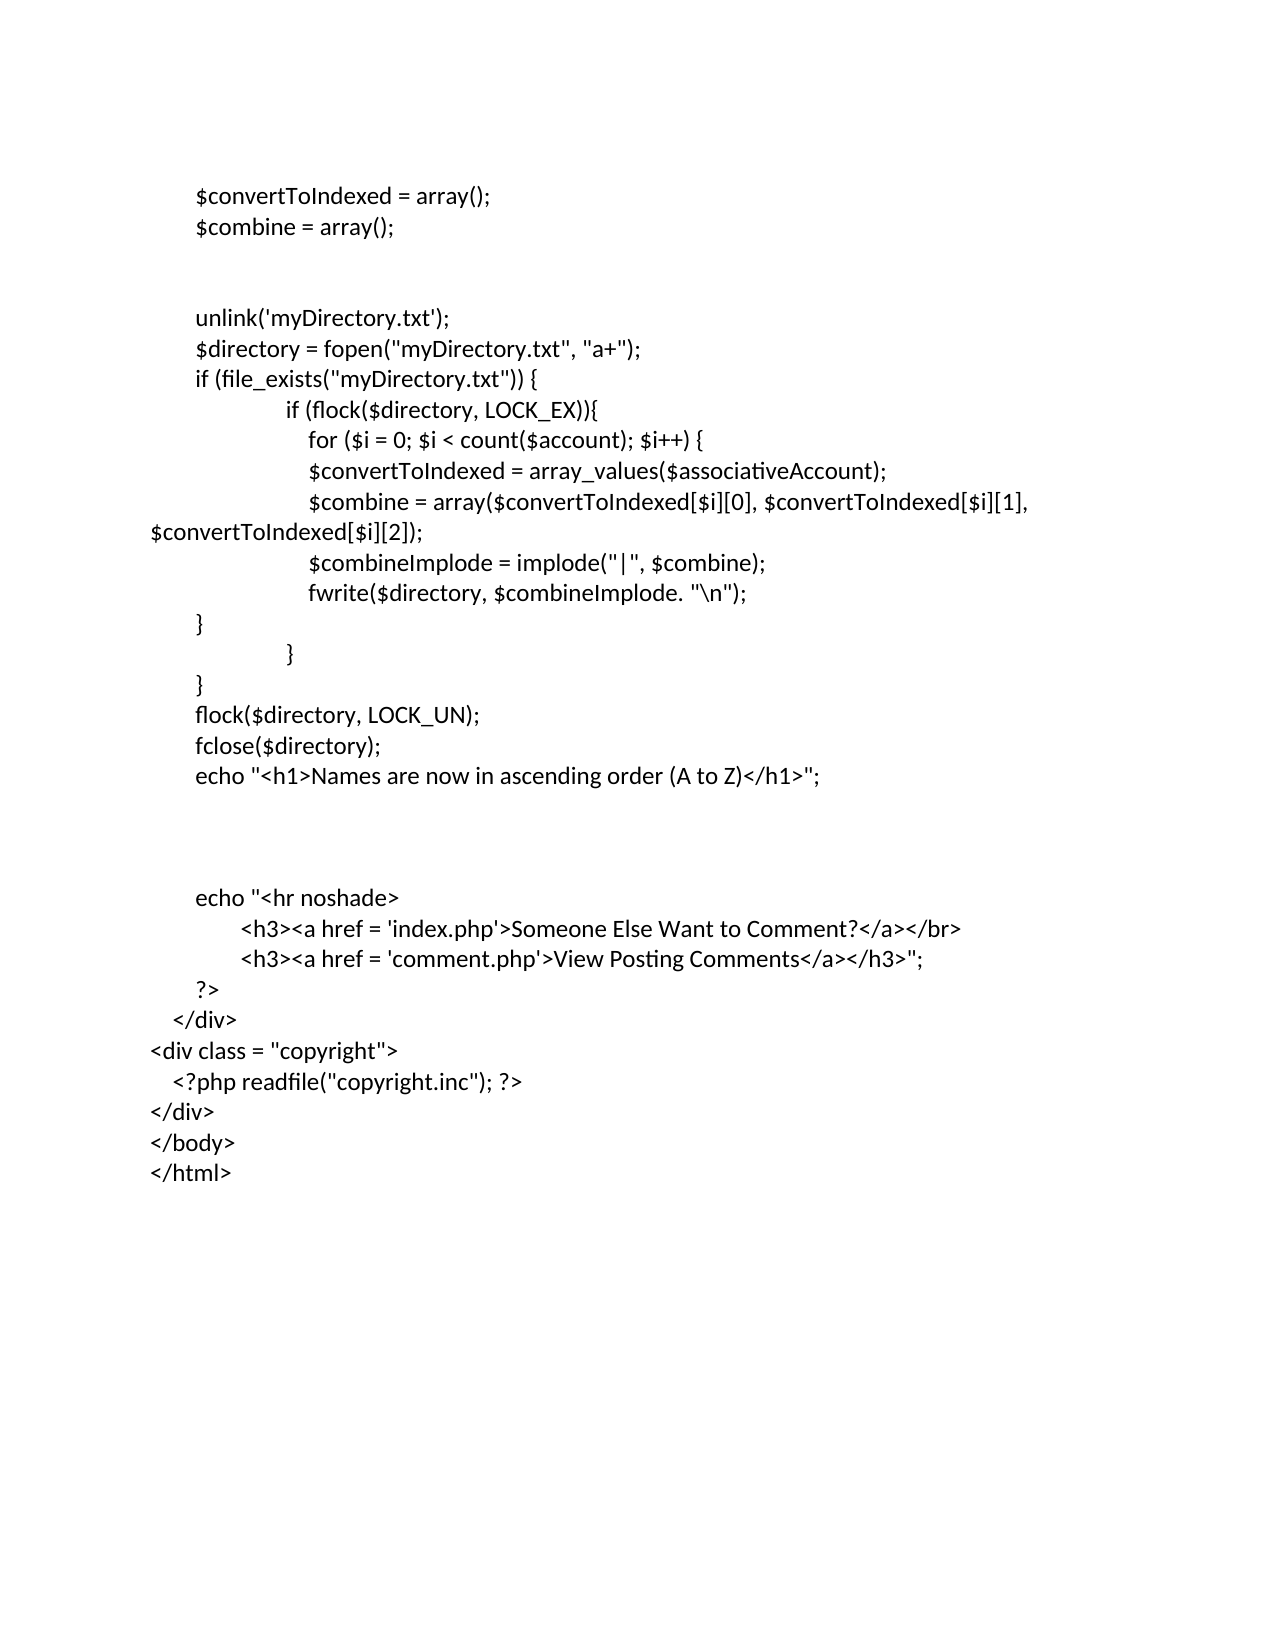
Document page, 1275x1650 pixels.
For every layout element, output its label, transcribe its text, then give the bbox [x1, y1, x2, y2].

text flock($directory, LOCK_UN); [150, 699, 1125, 730]
text $combine = array(); [150, 211, 1125, 242]
text </div> [150, 1004, 1125, 1035]
text ?> [150, 974, 1125, 1004]
text </body> [150, 1127, 1125, 1157]
text echo "<hr noshade> [150, 882, 1125, 913]
text <h3><a href = 'comment.php'>View Posting Comments</a></h3>"; [150, 943, 1125, 974]
text <?php readfile("copyright.inc"); ?> [150, 1066, 1125, 1096]
text if (flock($directory, LOCK_EX)){ [150, 394, 1125, 425]
text } [150, 638, 1125, 669]
text fclose($directory); [150, 730, 1125, 760]
text unlink('myDirectory.txt'); [150, 303, 1125, 333]
text $combineImplode = implode("|", $combine); [150, 547, 1125, 577]
text } [150, 669, 1125, 699]
text echo "<h1>Names are now in ascending order (A to Z)</h1>"; [150, 760, 1125, 791]
text if (file_exists("myDirectory.txt")) { [150, 364, 1125, 394]
text for ($i = 0; $i < count($account); $i++) { [150, 425, 1125, 455]
text <div class = "copyright"> [150, 1035, 1125, 1066]
text } [150, 608, 1125, 638]
text $combine = array($convertToIndexed[$i][0], $convertToIndexed[$i][1], $convertToIndexed[$i][2]); [150, 486, 1125, 547]
text </html> [150, 1157, 1125, 1188]
text $directory = fopen("myDirectory.txt", "a+"); [150, 333, 1125, 364]
text $convertToIndexed = array_values($associativeAccount); [150, 455, 1125, 486]
text fwrite($directory, $combineImplode. "\n"); [150, 577, 1125, 608]
text $convertToIndexed = array(); [150, 181, 1125, 211]
text <h3><a href = 'index.php'>Someone Else Want to Comment?</a></br> [150, 913, 1125, 943]
text </div> [150, 1096, 1125, 1127]
